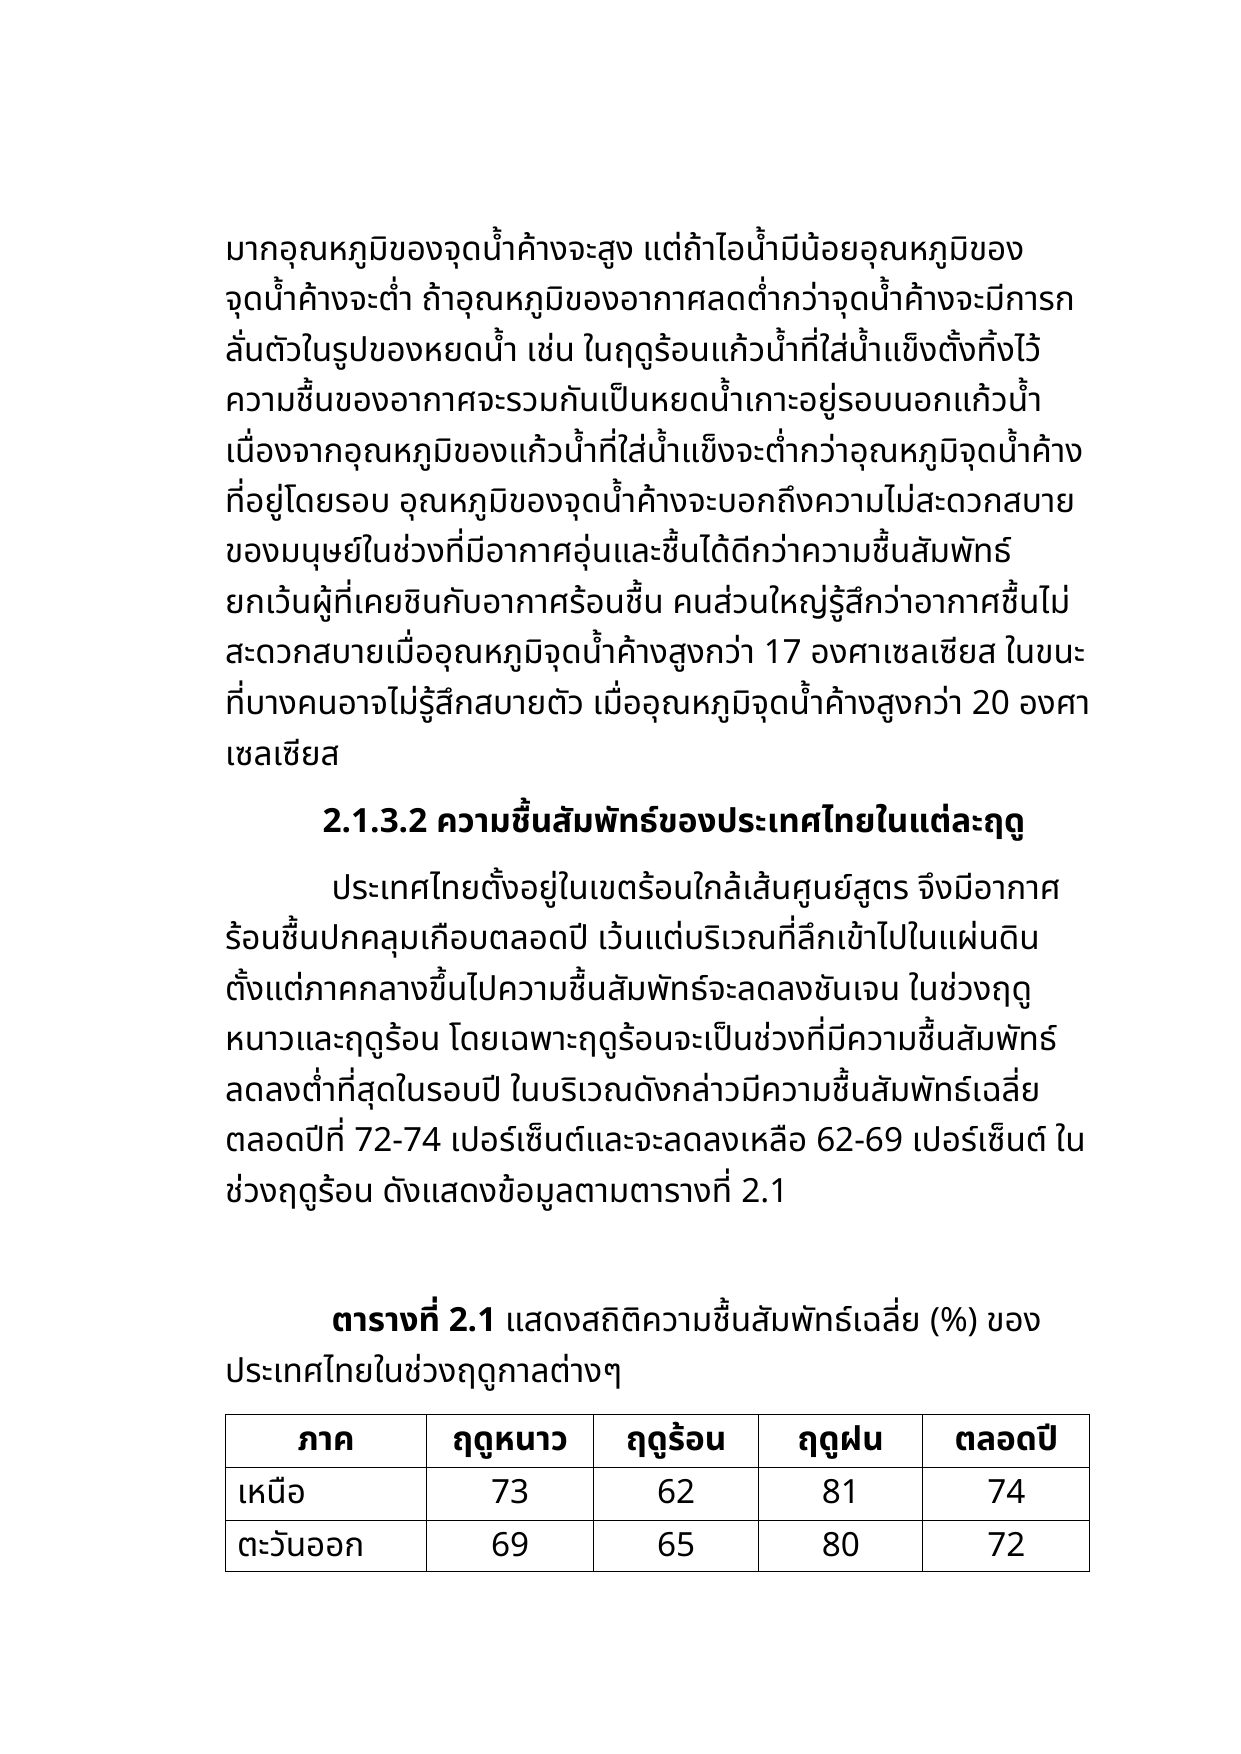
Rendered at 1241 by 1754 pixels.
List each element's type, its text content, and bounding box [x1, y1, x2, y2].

table_cell 81 [759, 1468, 922, 1520]
table_header ฤดูร้อน [594, 1415, 758, 1467]
table_header ฤดูหนาว [427, 1415, 593, 1467]
table_cell 62 [594, 1468, 758, 1520]
table_cell เหนือ [226, 1468, 426, 1520]
table_cell 69 [427, 1521, 593, 1571]
table_header ภาค [226, 1415, 426, 1467]
table_cell ตะวันออกเฉียงเหนือ [226, 1521, 426, 1571]
text ประเทศไทยตั้งอยู่ในเขตร้อนใกล้เส้นศูนย์สูตร จึงมีอากาศร้อนชื้นปกคลุมเกือบตลอดปี เว้นแต่บริเวณที่ลึกเข้าไปในแผ่นดิน ตั้งแต่ภาคกลางขึ้นไปความชื้นสัมพัทธ์จะลดลงชันเจน ในช่วงฤดูหนาวและฤดูร้อน โดยเฉพาะฤดูร้อนจะเป็นช่วงที่มีความชื้นสัมพัทธ์ลดลงต่ำที่สุดในรอบปี ในบริเวณดังกล่าวมีความชื้นสัมพัทธ์เฉลี่ยตลอดปีที่ 72-74 เปอร์เซ็นต์และจะลดลงเหลือ 62-69 เปอร์เซ็นต์ ในช่วงฤดูร้อน ดังแสดงข้อมูลตามตารางที่ 2.1 [225, 864, 1090, 1217]
table_cell 73 [427, 1468, 593, 1520]
table_cell 72 [923, 1521, 1089, 1571]
text ตารางที่ 2.1 แสดงสถิติความชื้นสัมพัทธ์เฉลี่ย (%) ของประเทศไทยในช่วงฤดูกาลต่างๆ [225, 1296, 1090, 1397]
table_cell 80 [759, 1521, 922, 1571]
table_header ฤดูฝน [759, 1415, 922, 1467]
table_header ตลอดปี [923, 1415, 1089, 1467]
table_cell 65 [594, 1521, 758, 1571]
text 2.1.3.2 ความชื้นสัมพัทธ์ของประเทศไทยในแต่ละฤดู [225, 797, 1090, 847]
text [225, 225, 1090, 780]
table_cell 74 [923, 1468, 1089, 1520]
